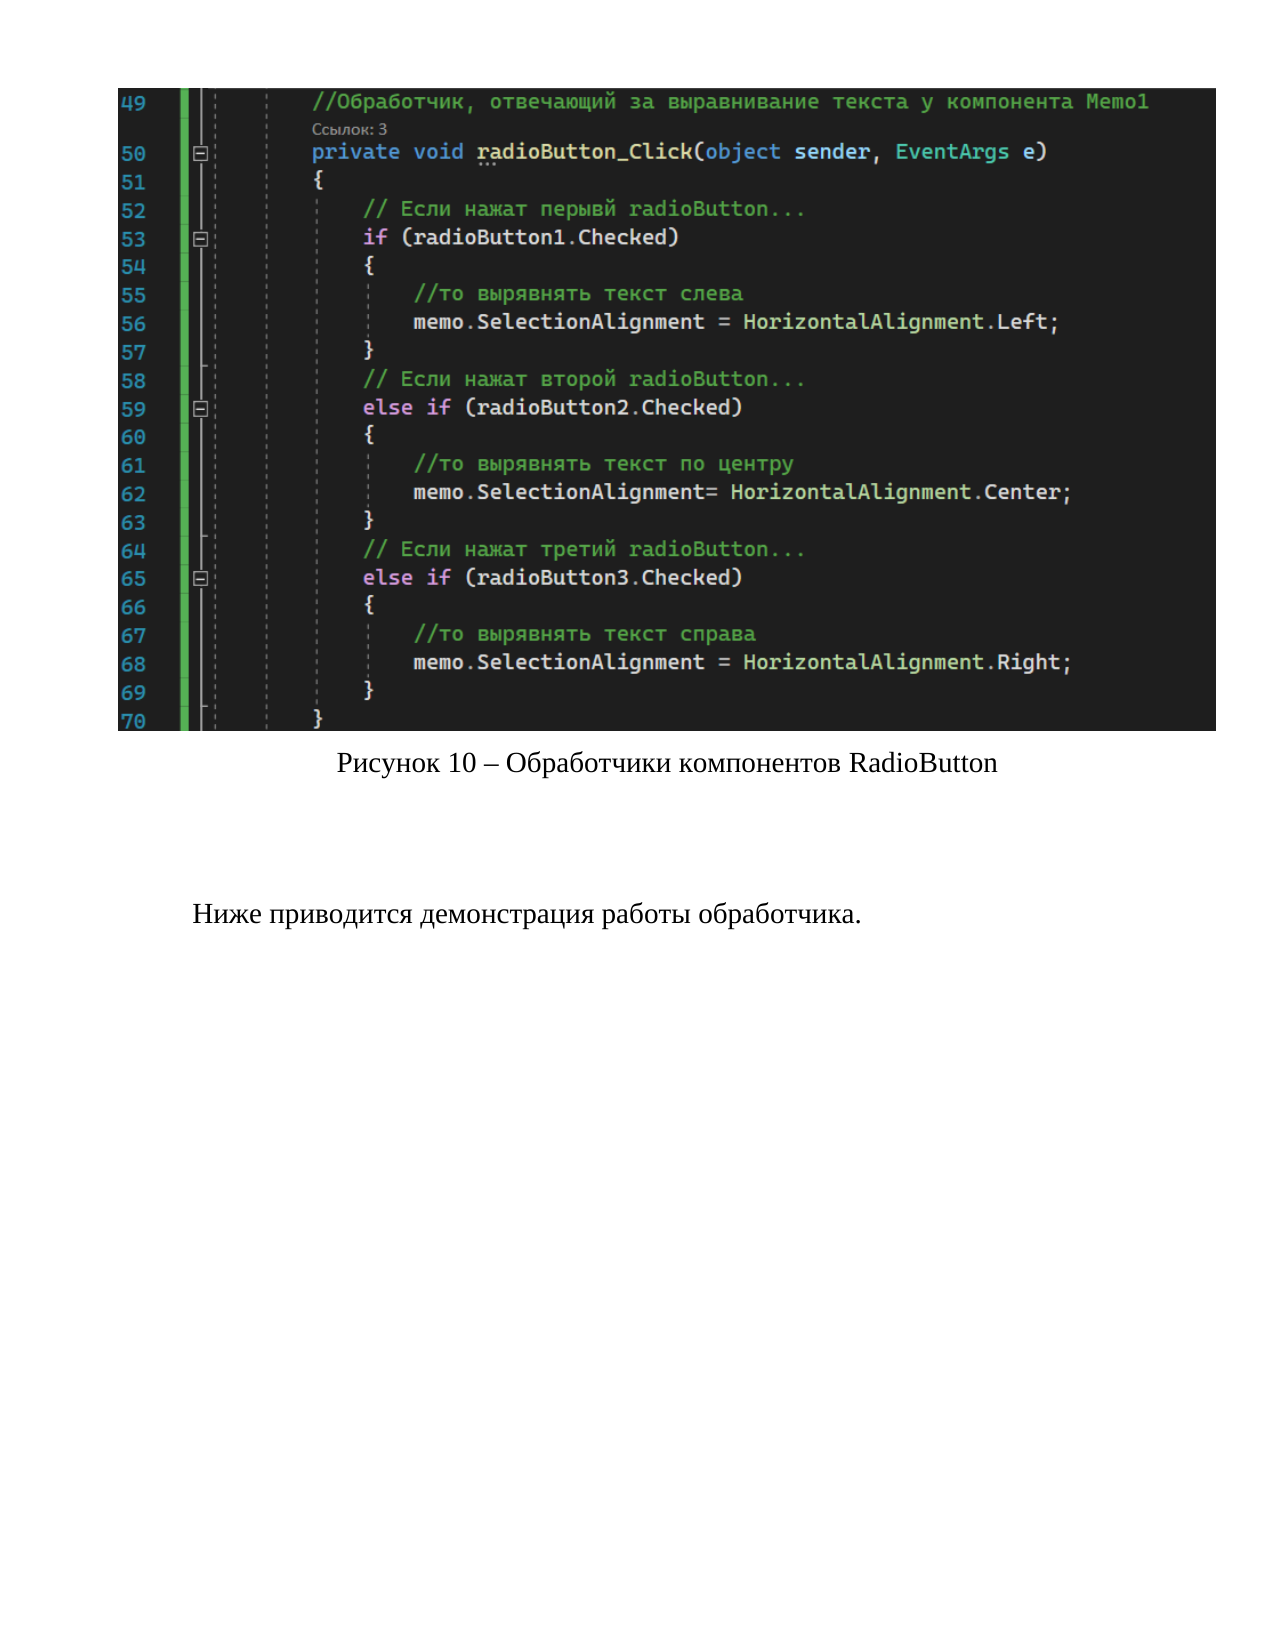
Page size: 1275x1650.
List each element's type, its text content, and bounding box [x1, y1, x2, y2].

picture [118, 88, 1216, 731]
text Ниже приводится демонстрация работы обработчика. [118, 896, 1216, 930]
text Рисунок 10 – Обработчики компонентов RadioButton [118, 745, 1216, 779]
